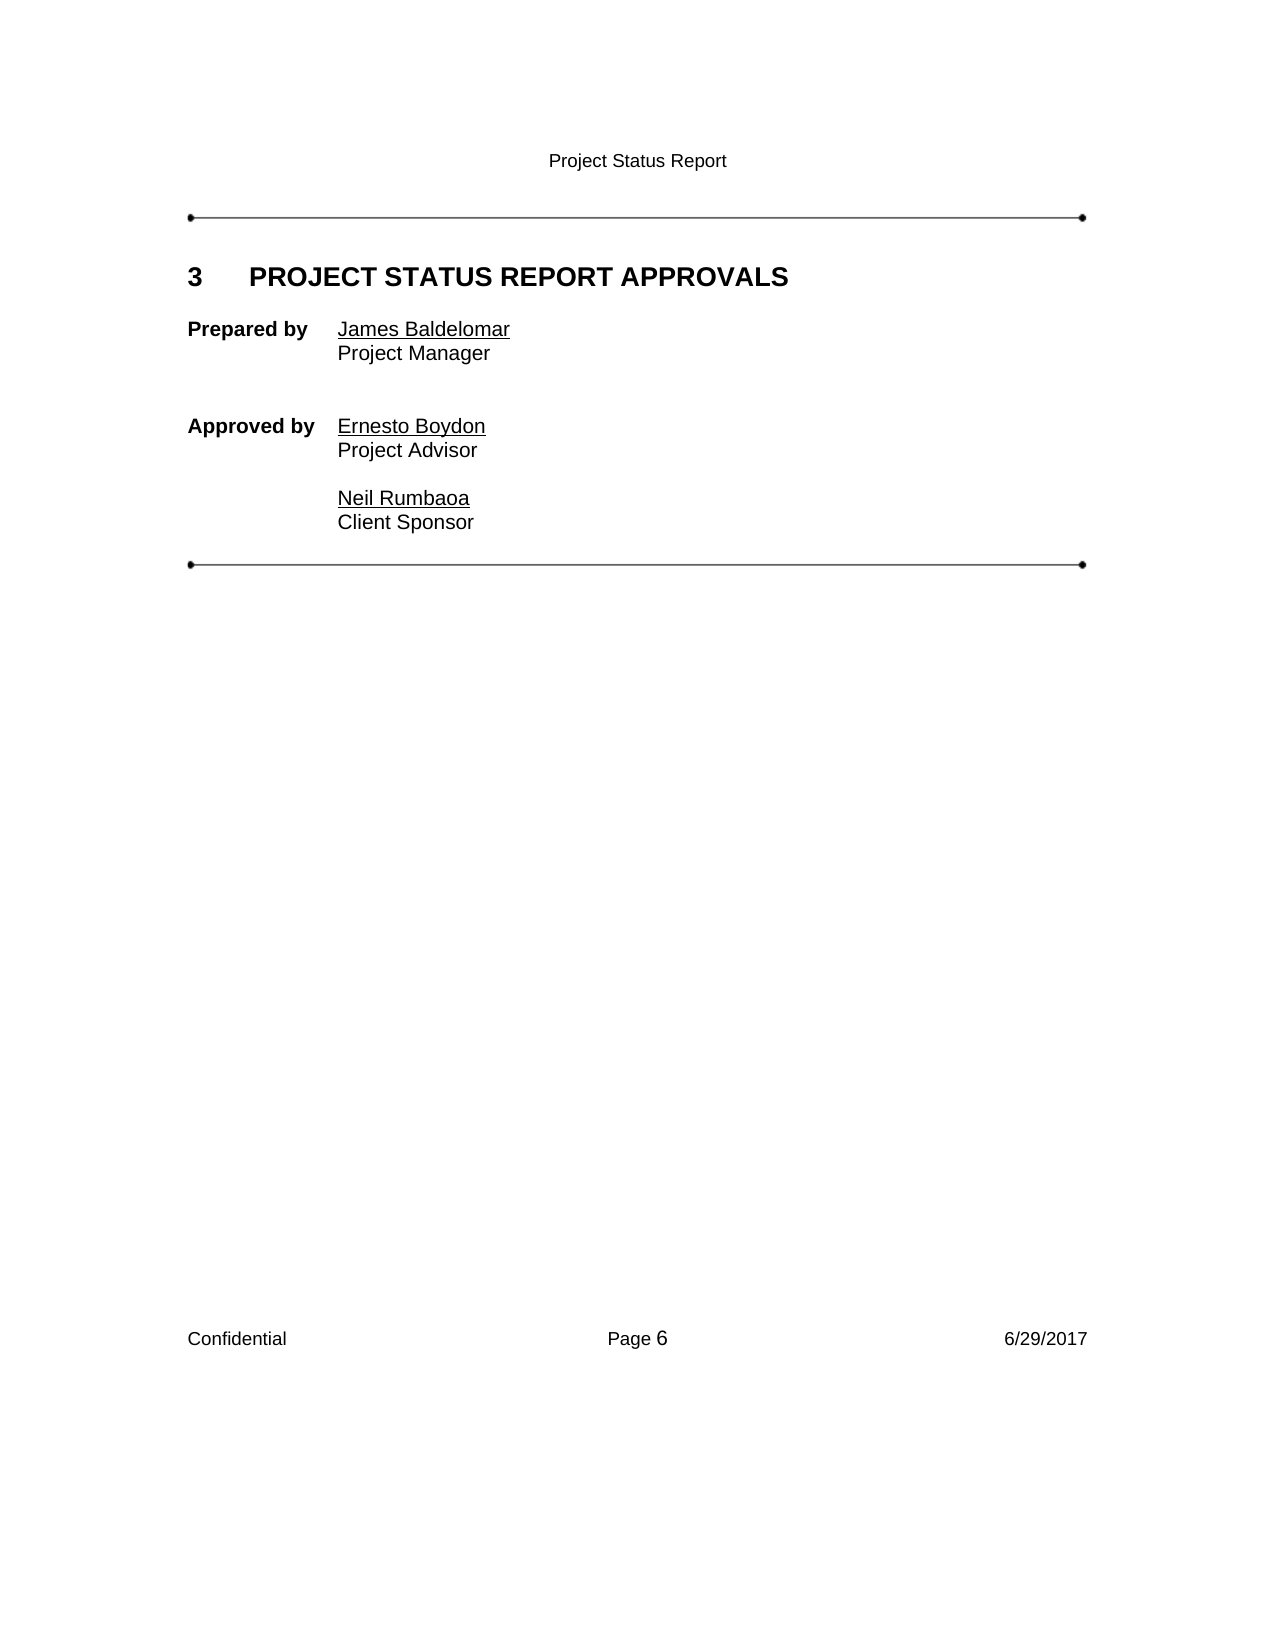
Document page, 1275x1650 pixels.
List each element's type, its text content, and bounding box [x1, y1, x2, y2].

text Neil Rumbaoa [262, 486, 1087, 510]
text Project Advisor [187, 438, 1087, 462]
picture [187, 558, 1088, 574]
subtitle PROJECT STATUS REPORT APPROVALS [187, 261, 1087, 292]
text Project Manager [187, 341, 1087, 365]
text Client Sponsor [187, 510, 1087, 534]
text Approved by Ernesto Boydon [187, 414, 1087, 438]
picture [187, 212, 1088, 227]
text Prepared by James Baldelomar [187, 317, 1087, 341]
